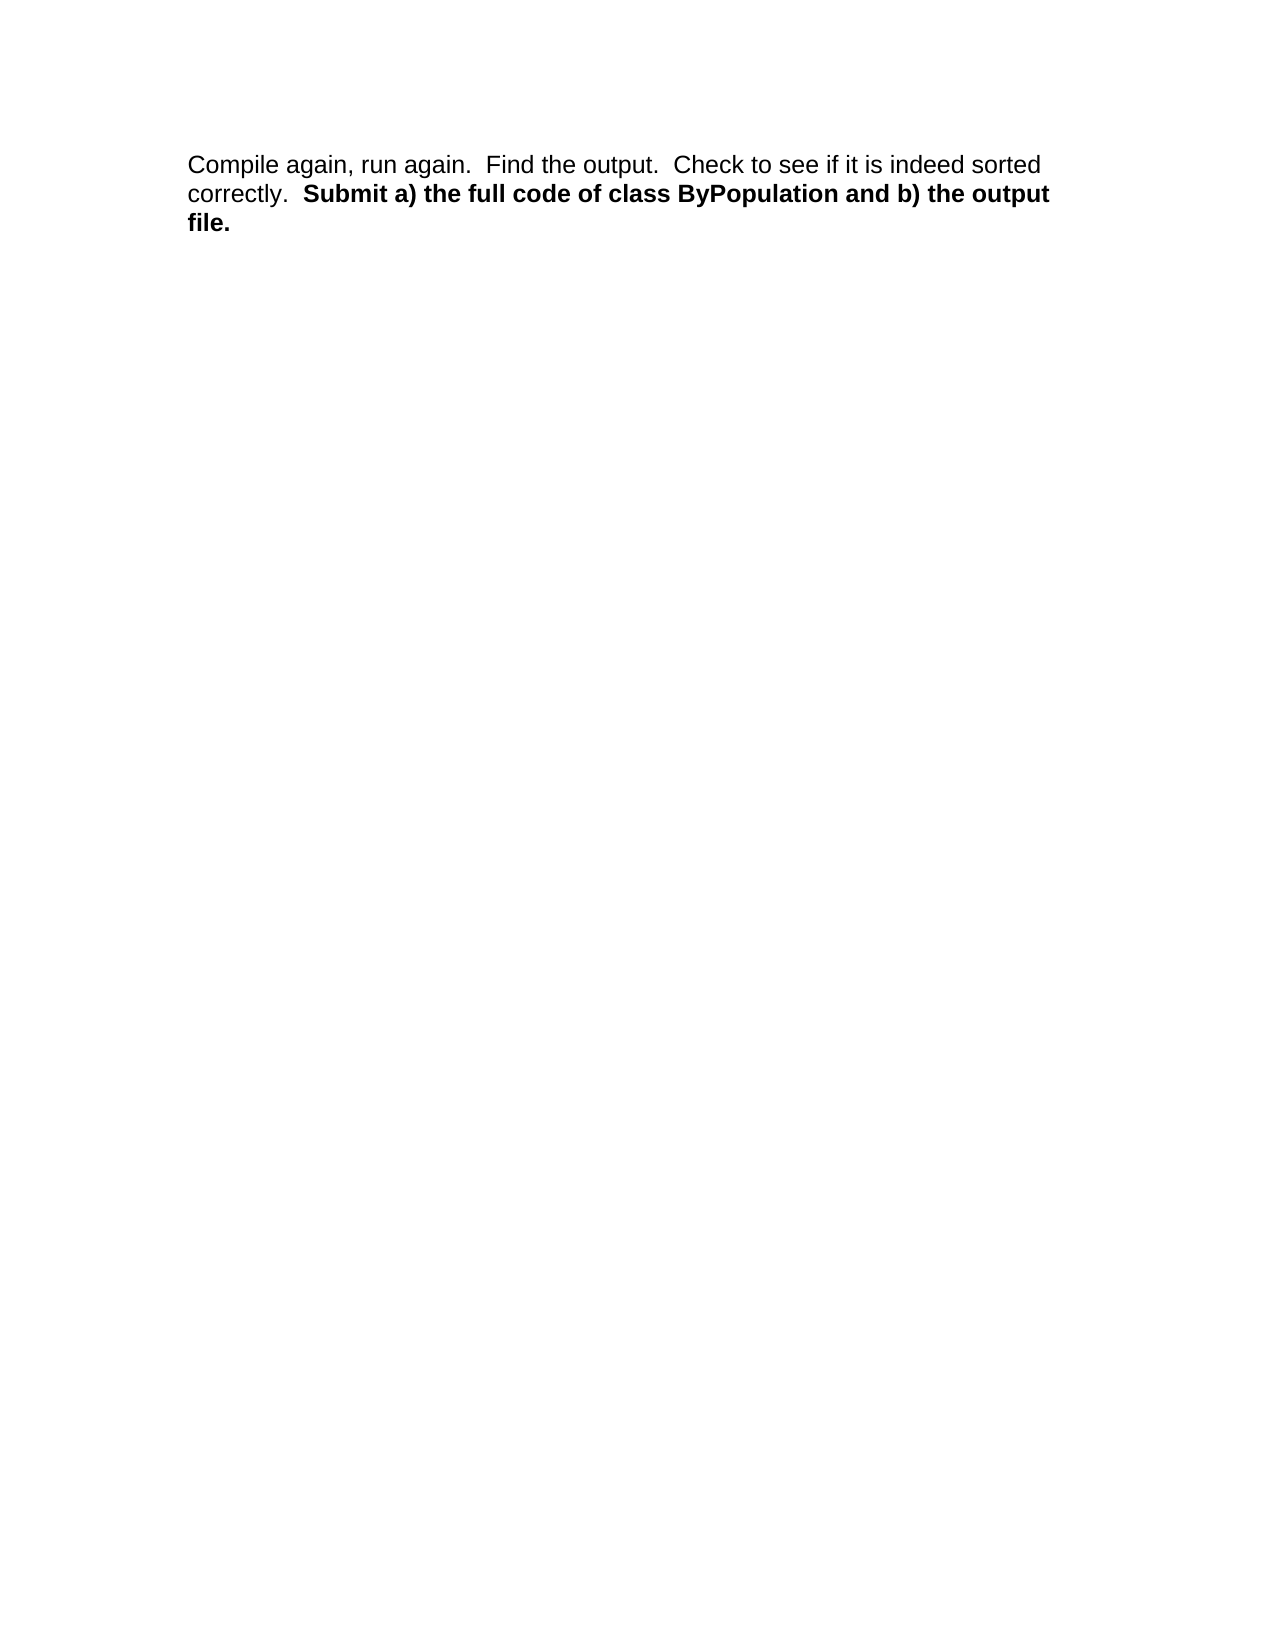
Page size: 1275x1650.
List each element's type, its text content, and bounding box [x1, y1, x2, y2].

text Compile again, run again. Find the output. Check to see if it is indeed sorted correctly. Submit a) the full code of class ByPopulation and b) the output file. [187, 150, 1087, 236]
